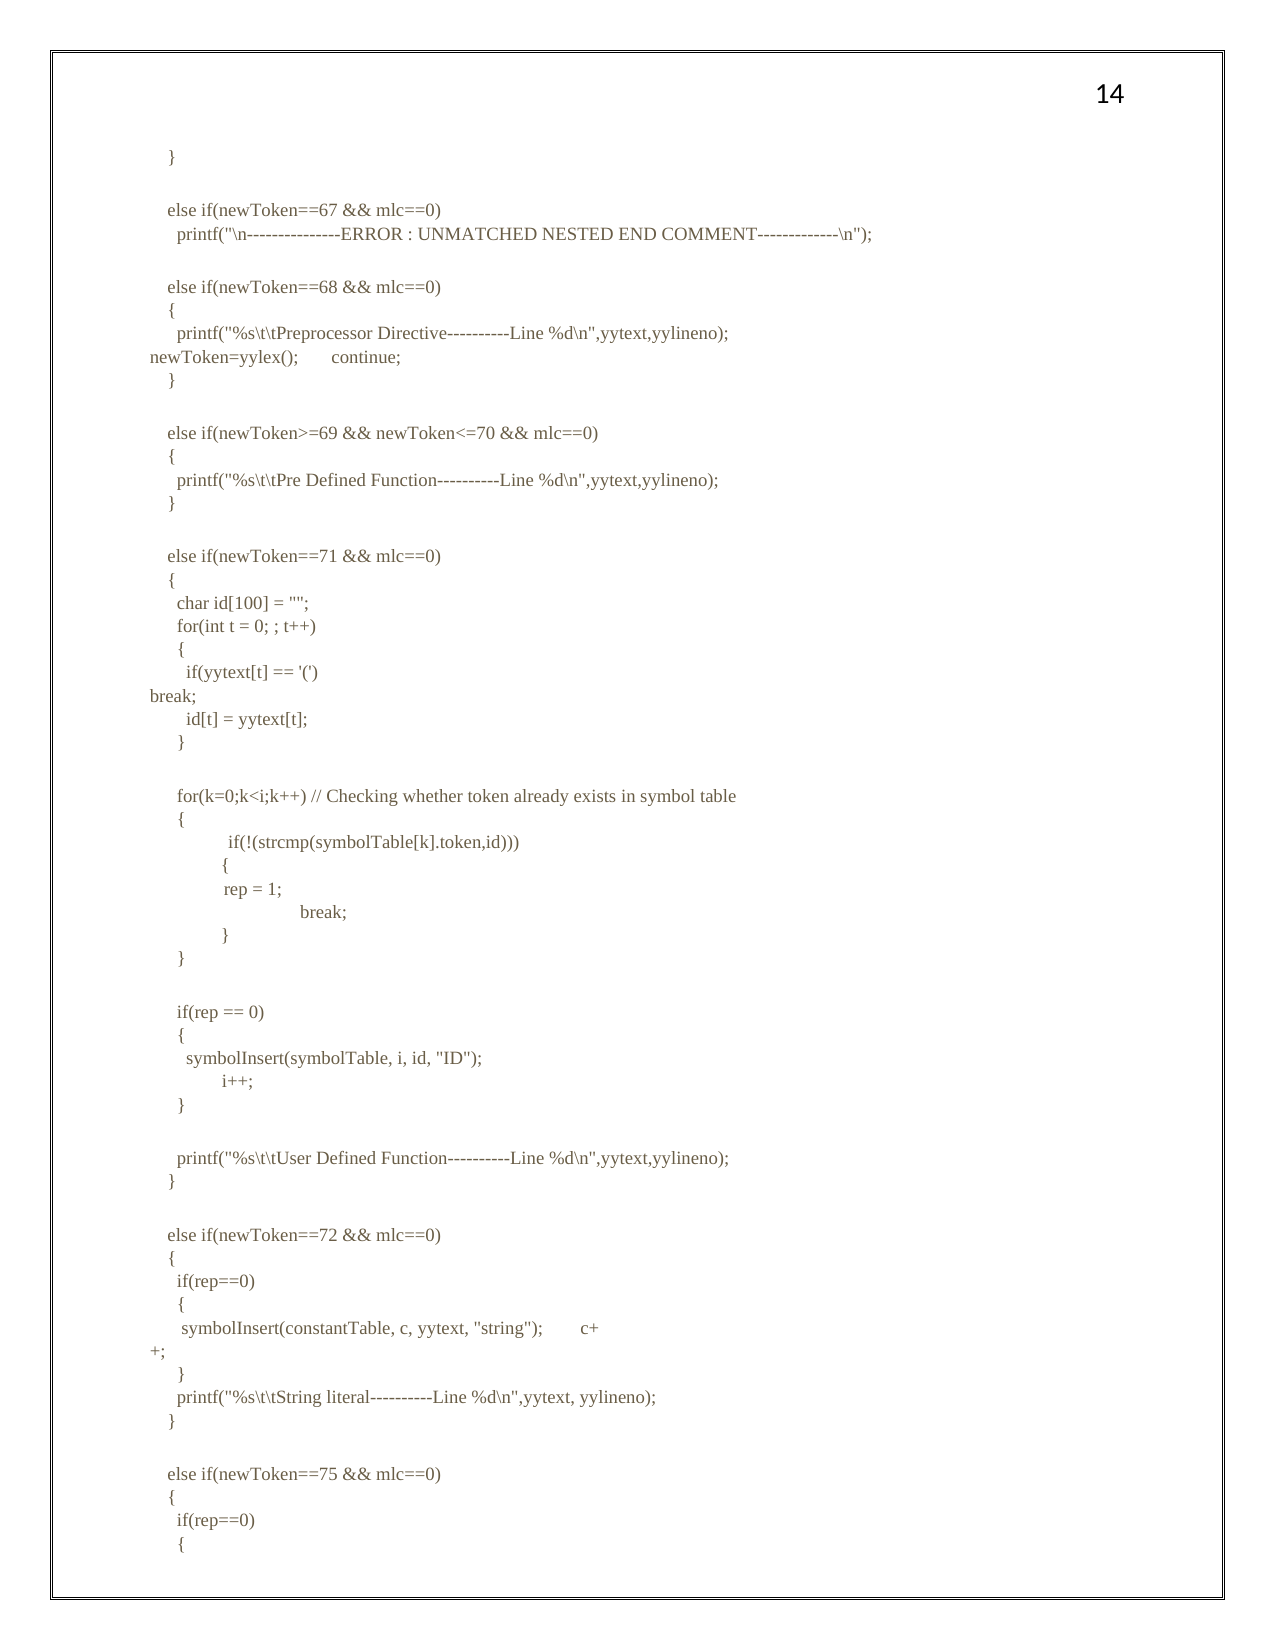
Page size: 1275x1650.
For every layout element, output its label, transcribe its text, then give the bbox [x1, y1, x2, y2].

text { [148, 638, 1123, 660]
text else if(newToken==67 && mlc==0) [148, 199, 1123, 221]
text if(rep==0) [148, 1509, 1123, 1531]
text printf("%s\t\tString literal----------Line %d\n",yytext, yylineno); [148, 1386, 1123, 1408]
text printf("%s\t\tPre Defined Function----------Line %d\n",yytext,yylineno); [148, 469, 1123, 490]
text { [148, 1024, 1123, 1045]
text else if(newToken==68 && mlc==0) [148, 276, 1123, 297]
text } [148, 492, 1123, 513]
text } [148, 1409, 1123, 1431]
text } [148, 369, 1123, 390]
text if(yytext[t] == '(') break; [148, 661, 373, 706]
text break; [148, 901, 1124, 922]
text { [148, 568, 1123, 590]
text { [148, 1247, 1123, 1268]
text rep = 1; [148, 877, 1124, 899]
text symbolInsert(symbolTable, i, id, "ID"); [148, 1047, 1123, 1069]
text else if(newToken==75 && mlc==0) [148, 1463, 1123, 1484]
text } [148, 947, 1123, 969]
text else if(newToken==72 && mlc==0) [148, 1224, 1123, 1245]
text } [148, 1170, 1123, 1192]
text { [148, 299, 1123, 321]
text { [148, 445, 1123, 467]
text { [148, 1293, 1123, 1315]
text else if(newToken>=69 && newToken<=70 && mlc==0) [148, 422, 1123, 444]
text { [148, 1533, 1123, 1554]
text { [148, 1486, 1123, 1508]
text } [148, 731, 1123, 753]
text for(int t = 0; ; t++) [148, 615, 1123, 637]
text } [148, 924, 1124, 946]
text else if(newToken==71 && mlc==0) [148, 545, 1123, 567]
text { [148, 854, 1124, 876]
text } [150, 146, 1124, 167]
text printf("\n---------------ERROR : UNMATCHED NESTED END COMMENT-------------\n"); [148, 222, 1123, 244]
text { [148, 808, 1123, 829]
text if(!(strcmp(symbolTable[k].token,id))) [148, 831, 1124, 853]
text } [148, 1363, 1123, 1384]
text } [148, 1093, 1123, 1115]
text id[t] = yytext[t]; [148, 708, 1123, 729]
text printf("%s\t\tUser Defined Function----------Line %d\n",yytext,yylineno); [148, 1147, 1123, 1168]
text symbolInsert(constantTable, c, yytext, "string"); c++; [148, 1317, 614, 1361]
text char id[100] = ""; [148, 592, 1123, 613]
text i++; [148, 1070, 1124, 1092]
text printf("%s\t\tPreprocessor Directive----------Line %d\n",yytext,yylineno); newToken=yylex(); continue; [148, 322, 774, 367]
text if(rep==0) [148, 1270, 1123, 1292]
text if(rep == 0) [148, 1001, 1123, 1022]
text for(k=0;k<i;k++) // Checking whether token already exists in symbol table [148, 784, 1123, 806]
